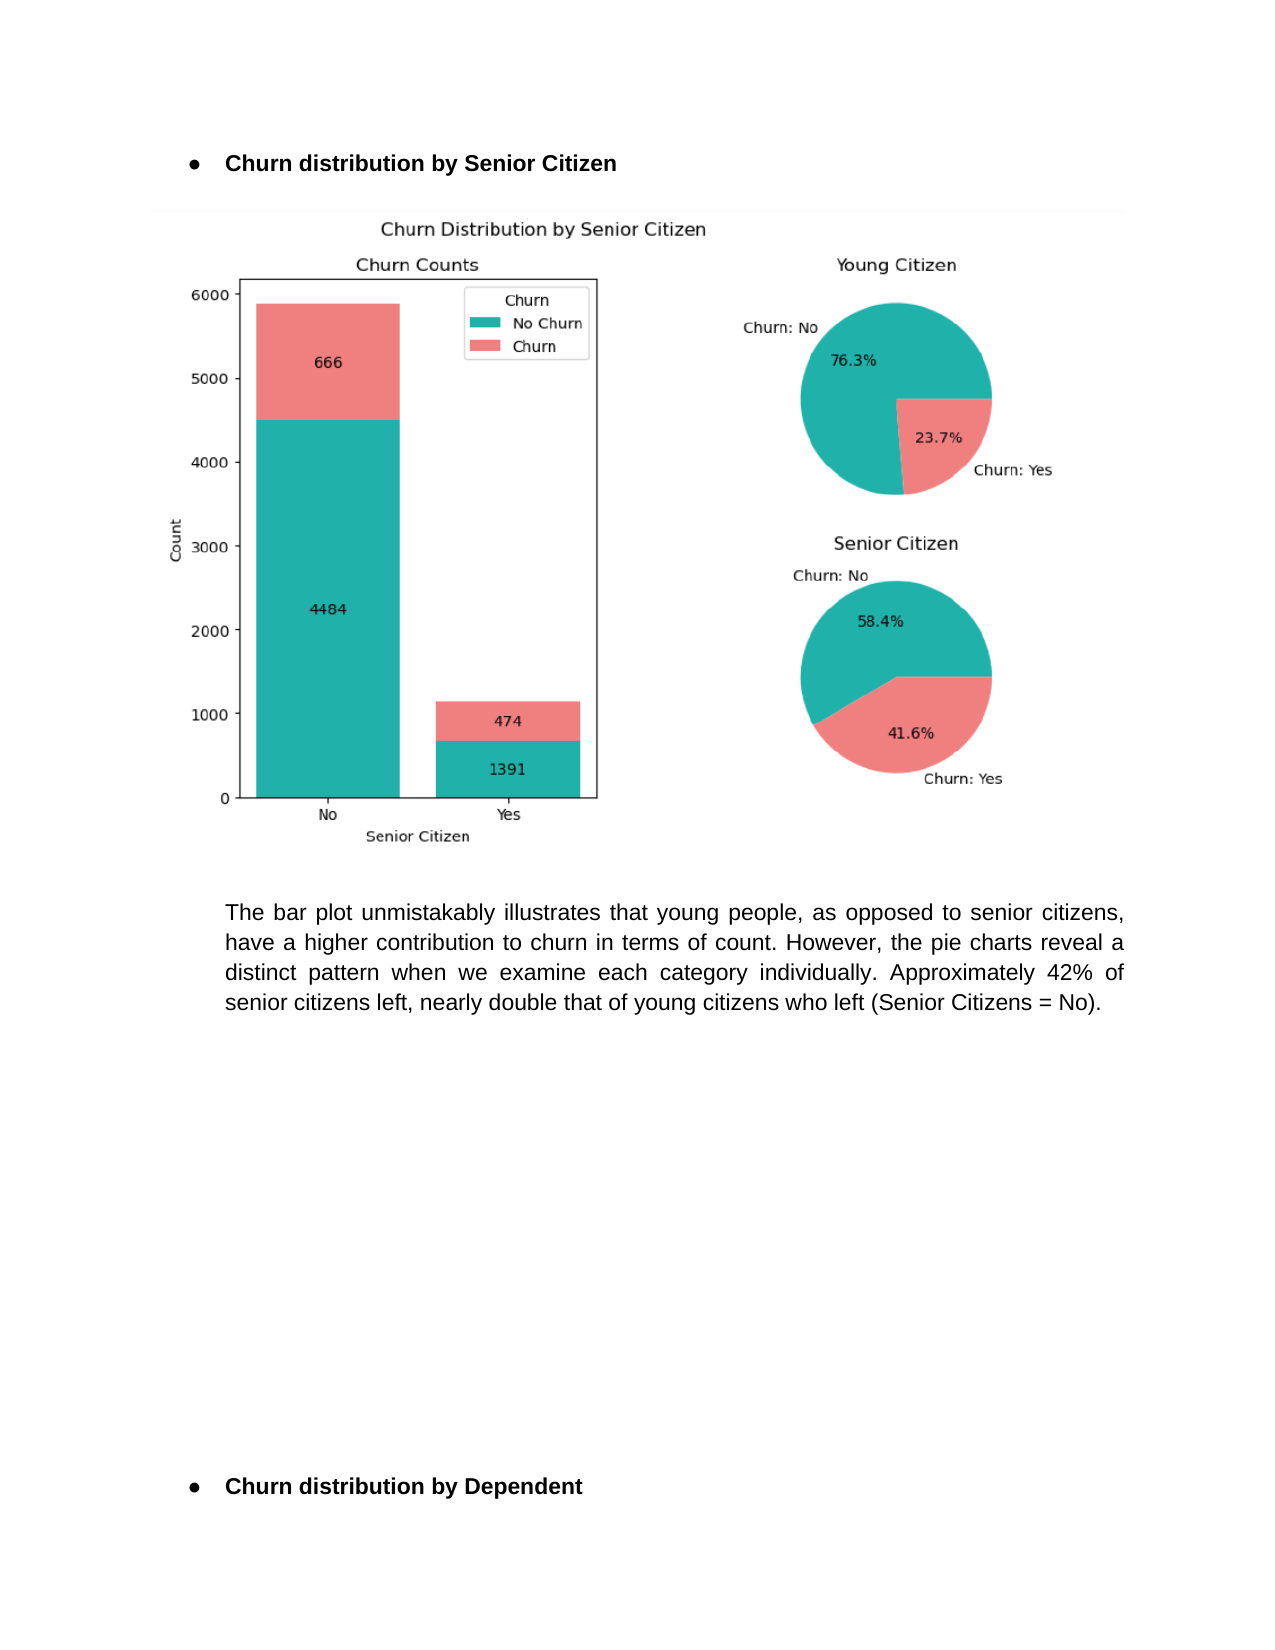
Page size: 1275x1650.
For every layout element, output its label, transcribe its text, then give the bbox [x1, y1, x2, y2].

text The bar plot unmistakably illustrates that young people, as opposed to senior citizens, have a higher contribution to churn in terms of count. However, the pie charts reveal a distinct pattern when we examine each category individually. Approximately 42% of senior citizens left, nearly double that of young citizens who left (Senior Citizens = No). [225, 899, 1125, 1016]
list Churn distribution by Dependent [187, 1473, 1125, 1499]
list Churn distribution by Senior Citizen [187, 150, 1125, 176]
picture [150, 210, 1125, 865]
